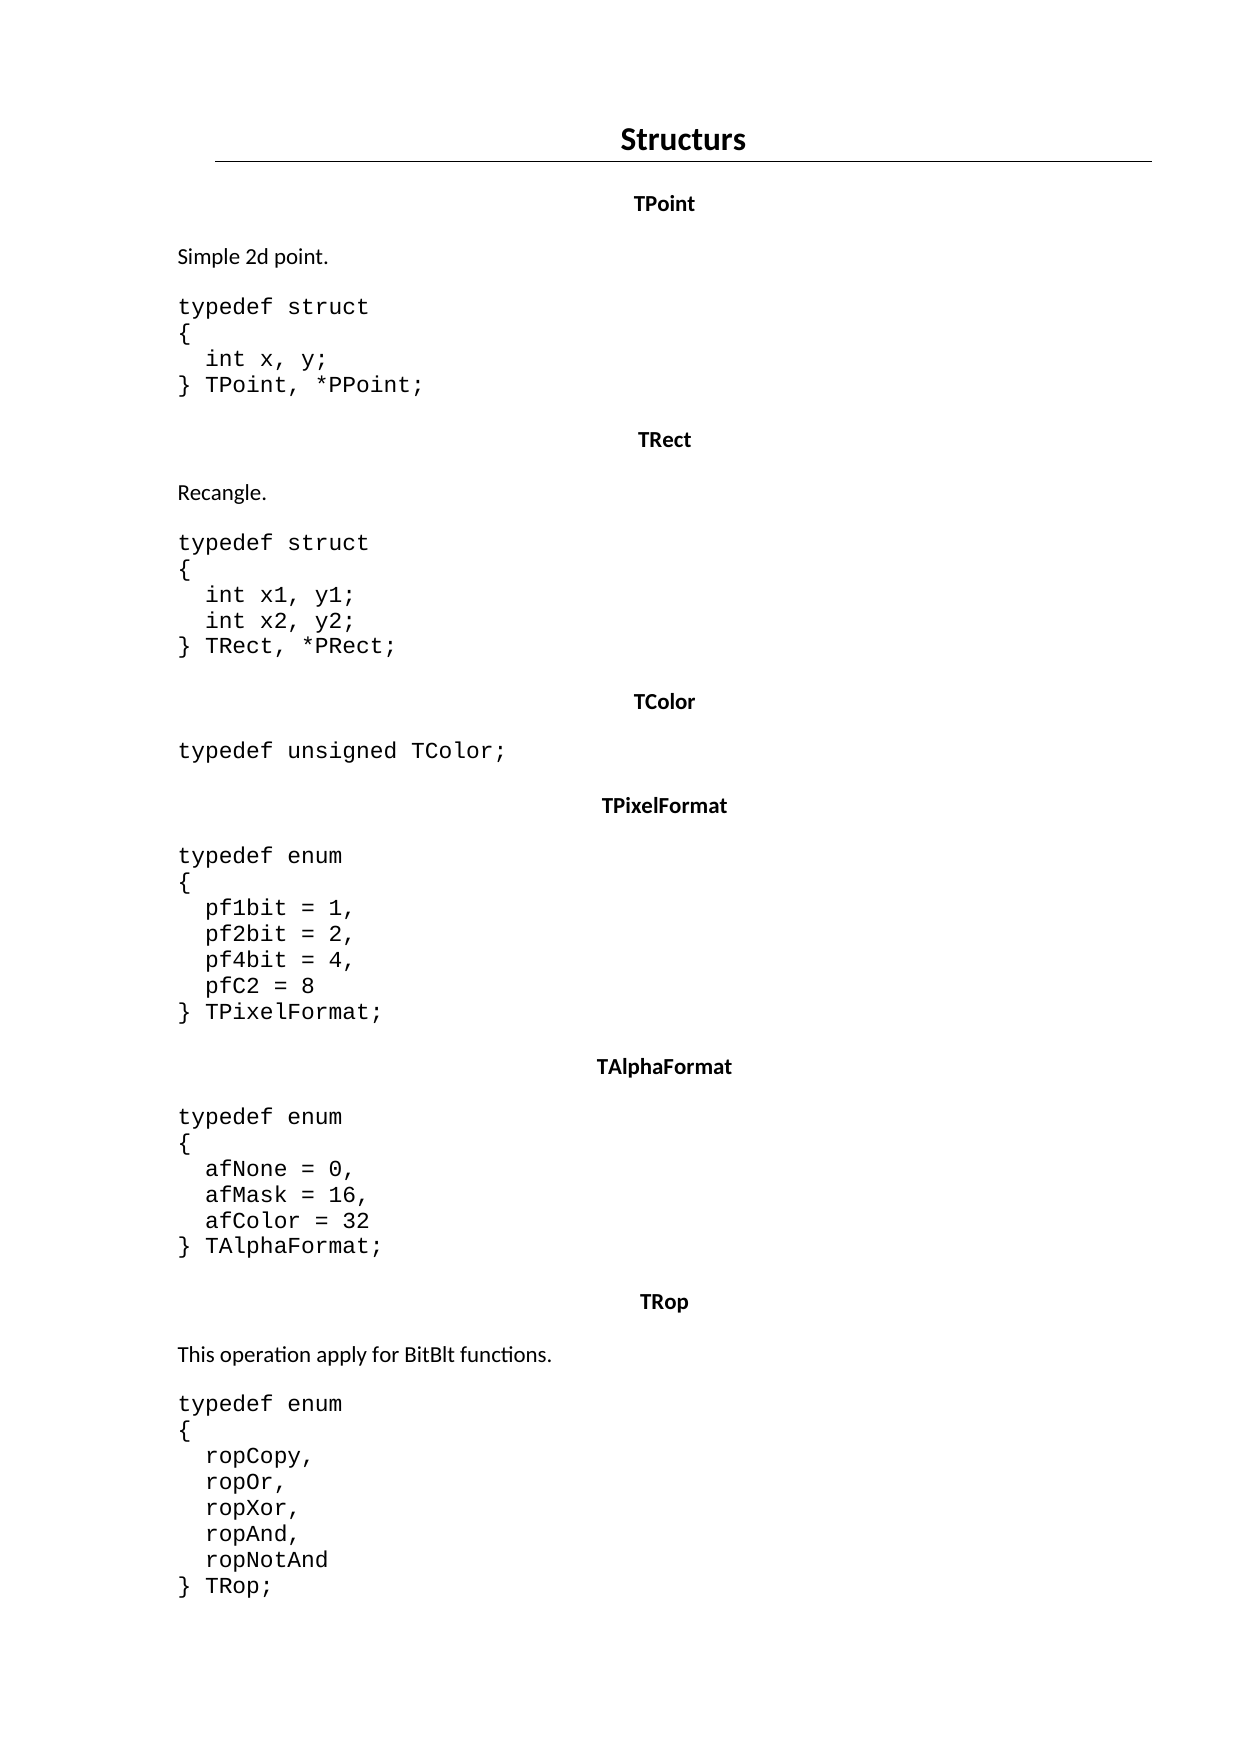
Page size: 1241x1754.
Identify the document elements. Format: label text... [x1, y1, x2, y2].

text typedef unsigned TColor; [177, 740, 1152, 766]
text TPixelFormat [177, 792, 1152, 820]
text Simple 2d point. [177, 242, 1152, 270]
text int x, y; [177, 347, 1152, 373]
text Structurs [215, 118, 1152, 161]
text ropOr, [177, 1471, 1152, 1497]
text afColor = 32 [177, 1209, 1152, 1235]
text } TRect, *PRect; [177, 635, 1152, 661]
text ropXor, [177, 1497, 1152, 1522]
text pfC2 = 8 [177, 974, 1152, 1000]
text int x1, y1; [177, 583, 1152, 609]
text pf2bit = 2, [177, 922, 1152, 948]
text ropNotAnd [177, 1548, 1152, 1574]
text { [177, 557, 1152, 583]
text TRect [177, 425, 1152, 453]
text Recangle. [177, 478, 1152, 506]
text typedef enum [177, 1105, 1152, 1131]
text { [177, 321, 1152, 347]
text } TRop; [177, 1574, 1152, 1600]
text typedef enum [177, 845, 1152, 871]
text TAlphaFormat [177, 1052, 1152, 1080]
text afNone = 0, [177, 1157, 1152, 1183]
text TColor [177, 687, 1152, 715]
text pf4bit = 4, [177, 948, 1152, 974]
text afMask = 16, [177, 1183, 1152, 1209]
text } TPoint, *PPoint; [177, 373, 1152, 399]
text } TPixelFormat; [177, 1000, 1152, 1026]
text } TAlphaFormat; [177, 1235, 1152, 1261]
text typedef struct [177, 531, 1152, 557]
text TPoint [177, 189, 1152, 217]
text typedef struct [177, 295, 1152, 321]
text { [177, 1131, 1152, 1157]
text This operation apply for BitBlt functions. [177, 1340, 1152, 1368]
text typedef enum [177, 1393, 1152, 1419]
text { [177, 1419, 1152, 1445]
text int x2, y2; [177, 609, 1152, 635]
text pf1bit = 1, [177, 897, 1152, 922]
text TRop [177, 1287, 1152, 1315]
text ropAnd, [177, 1522, 1152, 1548]
text { [177, 871, 1152, 897]
text ropCopy, [177, 1445, 1152, 1471]
